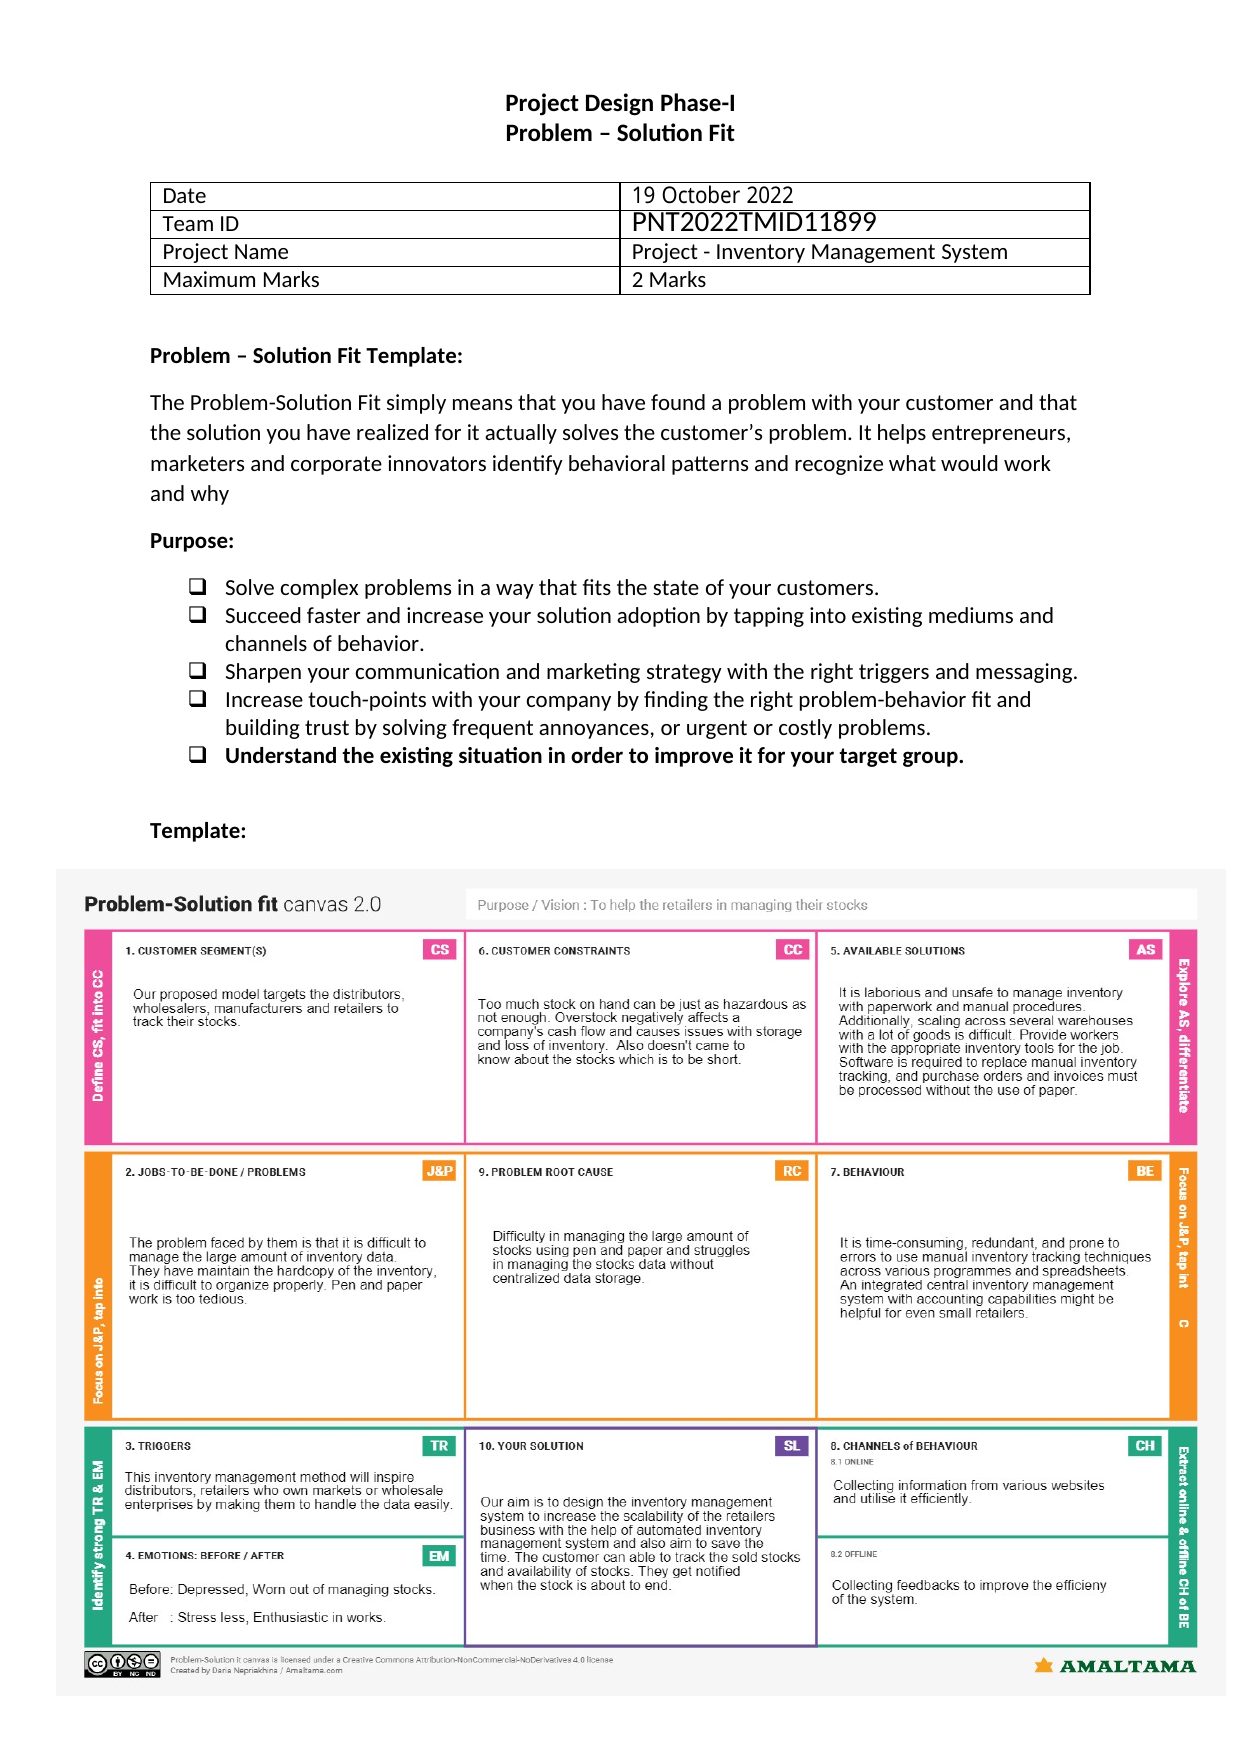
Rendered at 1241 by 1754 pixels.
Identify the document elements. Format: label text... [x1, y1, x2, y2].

table_cell PNT2022TMID11899 [621, 211, 1089, 238]
subtitle Purpose: [150, 526, 1103, 554]
subtitle Problem – Solution Fit Template: [150, 342, 1103, 369]
table_cell 2 Marks [621, 267, 1089, 294]
text The Problem-Solution Fit simply means that you have found a problem with your customer and that the solution you have realized for it actually solves the customer’s problem. It helps entrepreneurs, marketers and corporate innovators identify behavioral patterns and recognize what would work and why [150, 388, 1081, 507]
title Project Design Phase-I Problem – Solution Fit [504, 87, 736, 148]
table_header 19 October 2022 [621, 183, 1089, 210]
list Solve complex problems in a way that fits the state of your customers. [187, 573, 1103, 601]
list Sharpen your communication and marketing strategy with the right triggers and messaging. [187, 657, 1103, 685]
list Increase touch-points with your company by finding the right problem-behavior fit and building trust by solving frequent annoyances, or urgent or costly problems. [187, 685, 1033, 741]
table_cell Project - Inventory Management System [621, 239, 1089, 266]
table_cell Team ID [151, 211, 619, 238]
subtitle Understand the existing situation in order to improve it for your target group. [187, 741, 1103, 769]
picture [56, 869, 1226, 1696]
text Template: [150, 816, 1103, 844]
table_cell Maximum Marks [151, 267, 619, 294]
list Succeed faster and increase your solution adoption by tapping into existing mediums and channels of behavior. [187, 601, 1056, 657]
table_header Date [151, 183, 619, 210]
table_cell Project Name [151, 239, 619, 266]
